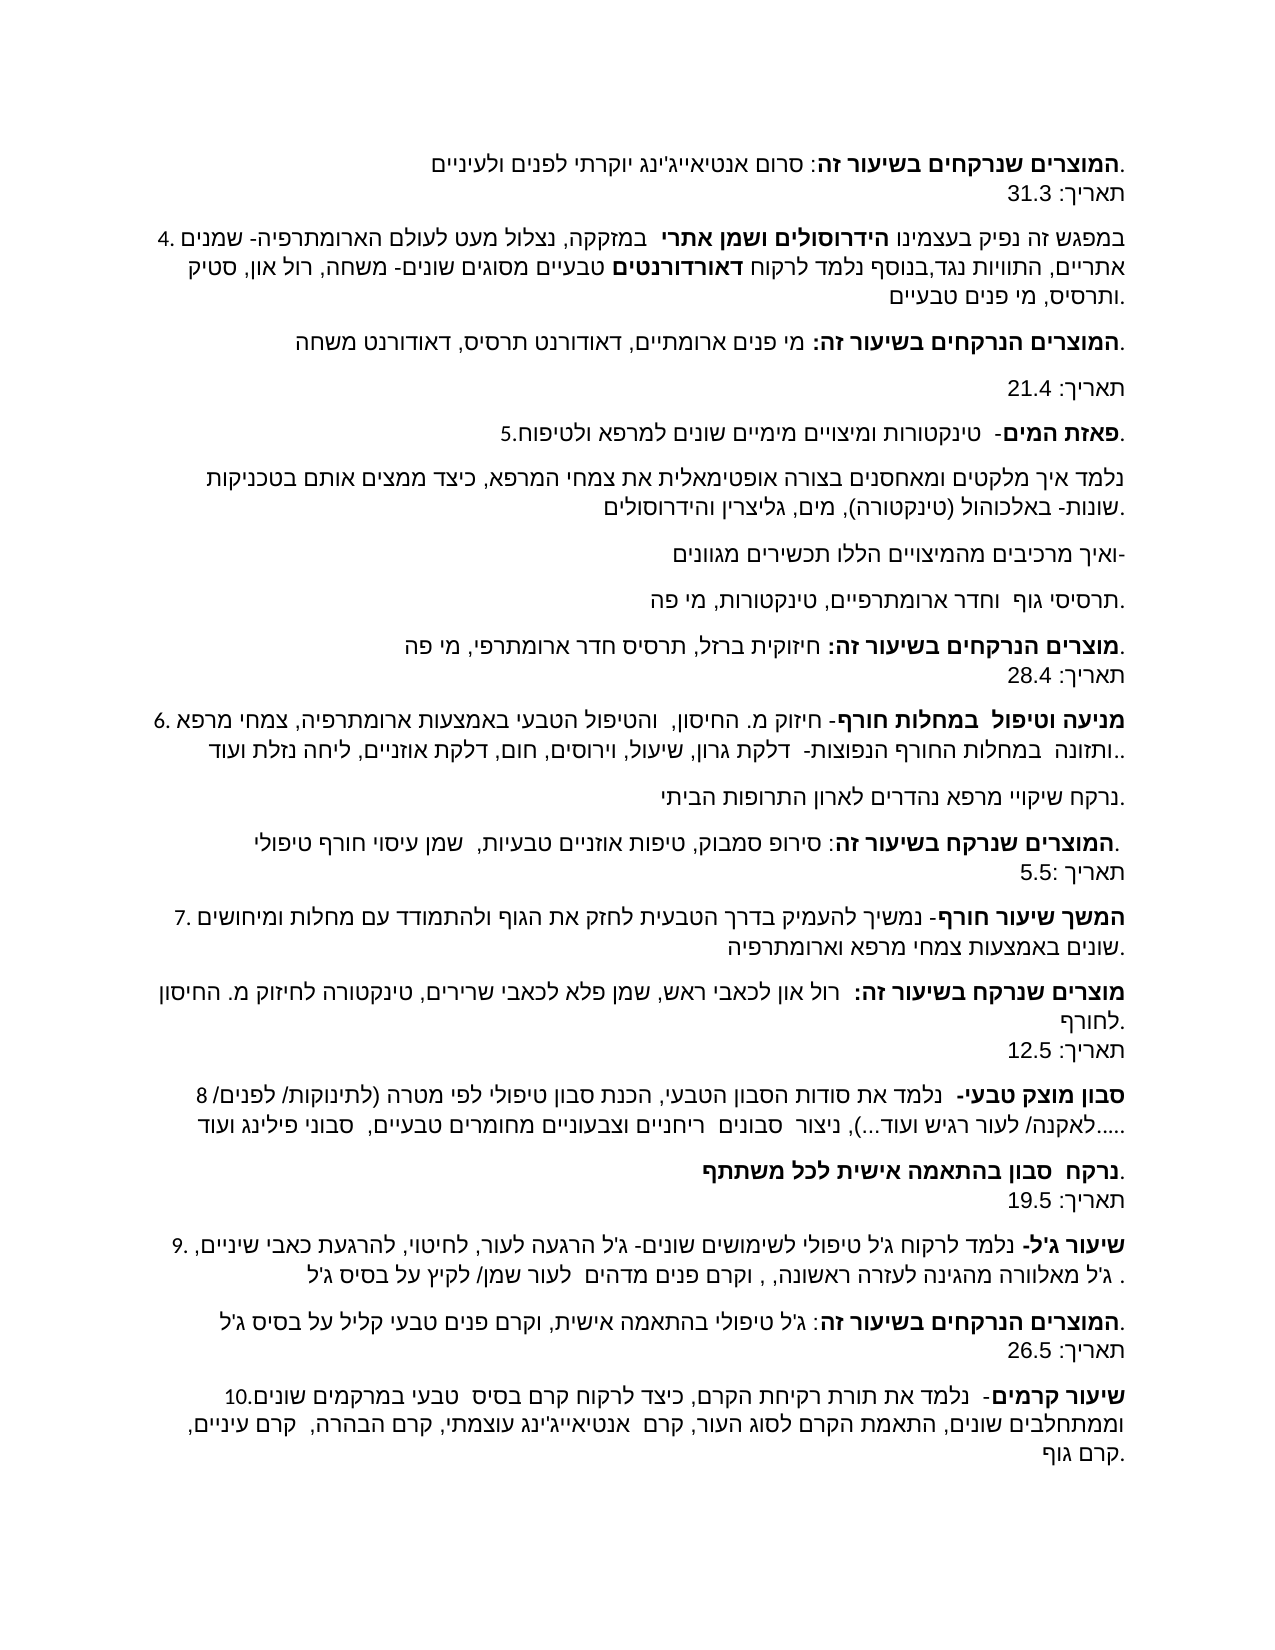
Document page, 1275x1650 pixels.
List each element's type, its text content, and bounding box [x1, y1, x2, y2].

text 9. שיעור ג'ל- נלמד לרקוח ג'ל טיפולי לשימושים שונים- ג'ל הרגעה לעור, לחיטוי, להרגעת כאבי שיניים, ג'ל מאלוורה מהגינה לעזרה ראשונה, , וקרם פנים מדהים לעור שמן/ לקיץ על בסיס ג'ל . [150, 1232, 1125, 1289]
text 4. במפגש זה נפיק בעצמינו הידרוסולים ושמן אתרי במזקקה, נצלול מעט לעולם הארומתרפיה- שמנים אתריים, התוויות נגד,בנוסף נלמד לרקוח דאורדורנטים טבעיים מסוגים שונים- משחה, רול און, סטיק ותרסיס, מי פנים טבעיים. [150, 224, 1125, 310]
text נרקח שיקויי מרפא נהדרים לארון התרופות הביתי. [150, 783, 1125, 811]
text 6. מניעה וטיפול במחלות חורף- חיזוק מ. החיסון, והטיפול הטבעי באמצעות ארומתרפיה, צמחי מרפא ותזונה במחלות החורף הנפוצות- דלקת גרון, שיעול, וירוסים, חום, דלקת אוזניים, ליחה נזלת ועוד.. [150, 707, 1125, 764]
text נרקח סבון בהתאמה אישית לכל משתתף. תאריך: 19.5 [150, 1157, 1125, 1213]
text ואיך מרכיבים מהמיצויים הללו תכשירים מגוונים- [150, 540, 1125, 568]
text נלמד איך מלקטים ומאחסנים בצורה אופטימאלית את צמחי המרפא, כיצד ממצים אותם בטכניקות שונות- באלכוהול (טינקטורה), מים, גליצרין והידרוסולים. [150, 465, 1125, 521]
text המוצרים שנרקחים בשיעור זה: סרום אנטיאייג'ינג יוקרתי לפנים ולעיניים. תאריך: 31.3 [150, 150, 1125, 206]
text המוצרים שנרקח בשיעור זה: סירופ סמבוק, טיפות אוזניים טבעיות, שמן עיסוי חורף טיפולי. תאריך :5.5 [150, 829, 1125, 885]
text תאריך: 21.4 [150, 374, 1125, 401]
text 7. המשך שיעור חורף- נמשיך להעמיק בדרך הטבעית לחזק את הגוף ולהתמודד עם מחלות ומיחושים שונים באמצעות צמחי מרפא וארומתרפיה. [150, 903, 1125, 961]
text 10.שיעור קרמים- נלמד את תורת רקיחת הקרם, כיצד לרקוח קרם בסיס טבעי במרקמים שונים וממתחלבים שונים, התאמת הקרם לסוג העור, קרם אנטיאייג'ינג עוצמתי, קרם הבהרה, קרם עיניים, קרם גוף. [150, 1382, 1125, 1467]
text המוצרים הנרקחים בשיעור זה: ג'ל טיפולי בהתאמה אישית, וקרם פנים טבעי קליל על בסיס ג'ל. תאריך: 26.5 [150, 1308, 1125, 1364]
text מוצרים הנרקחים בשיעור זה: חיזוקית ברזל, תרסיס חדר ארומתרפי, מי פה. תאריך: 28.4 [150, 632, 1125, 688]
text מוצרים שנרקח בשיעור זה: רול און לכאבי ראש, שמן פלא לכאבי שרירים, טינקטורה לחיזוק מ. החיסון לחורף. תאריך: 12.5 [150, 979, 1125, 1063]
text המוצרים הנרקחים בשיעור זה: מי פנים ארומתיים, דאודורנט תרסיס, דאודורנט משחה. [150, 328, 1125, 356]
text 5.פאזת המים- טינקטורות ומיצויים מימיים שונים למרפא ולטיפוח. [150, 419, 1125, 447]
text תרסיסי גוף וחדר ארומתרפיים, טינקטורות, מי פה. [150, 586, 1125, 614]
text 8 סבון מוצק טבעי- נלמד את סודות הסבון הטבעי, הכנת סבון טיפולי לפי מטרה (לתינוקות/ לפנים/ לאקנה/ לעור רגיש ועוד...), ניצור סבונים ריחניים וצבעוניים מחומרים טבעיים, סבוני פילינג ועוד..... [150, 1081, 1125, 1139]
